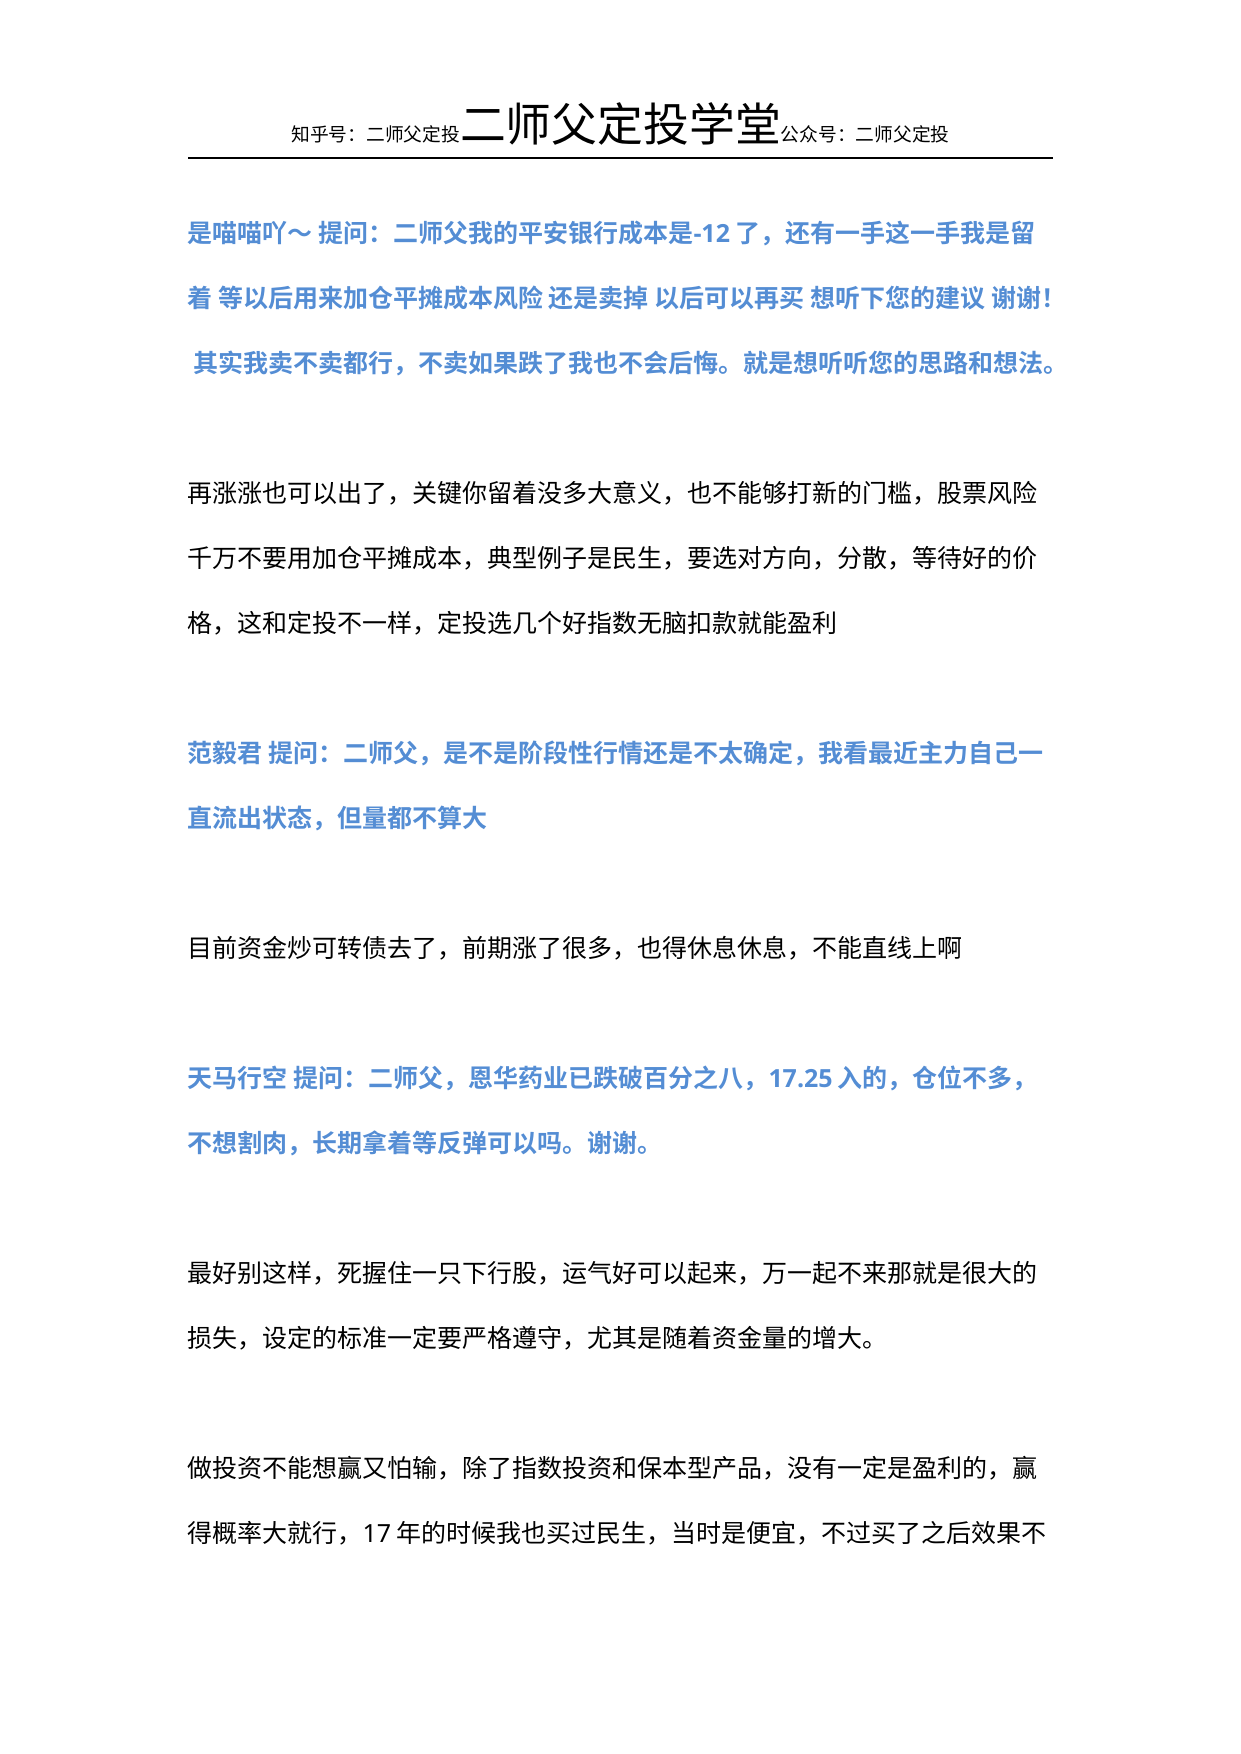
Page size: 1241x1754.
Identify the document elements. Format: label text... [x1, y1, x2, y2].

text 最好别这样，死握住一只下行股，运气好可以起来，万一起不来那就是很大的损失，设定的标准一定要严格遵守，尤其是随着资金量的增大。 [187, 1239, 1053, 1369]
text 范毅君 提问：二师父，是不是阶段性行情还是不太确定，我看最近主力自己一直流出状态，但量都不算大 [187, 719, 1053, 849]
text 再涨涨也可以出了，关键你留着没多大意义，也不能够打新的门槛，股票风险千万不要用加仓平摊成本，典型例子是民生，要选对方向，分散，等待好的价格，这和定投不一样，定投选几个好指数无脑扣款就能盈利 [187, 459, 1053, 654]
text 目前资金炒可转债去了，前期涨了很多，也得休息休息，不能直线上啊 [187, 914, 1053, 979]
text 是喵喵吖～ 提问：二师父我的平安银行成本是-12了，还有一手这一手我是留着 等以后用来加仓平摊成本风险 还是卖掉 以后可以再买 想听下您的建议 谢谢！ 其实我卖不卖都行，不卖如果跌了我也不会后悔。就是想听听您的思路和想法。 [187, 199, 1053, 394]
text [187, 1434, 1053, 1564]
text 天马行空 提问：二师父，恩华药业已跌破百分之八，17.25入的，仓位不多，不想割肉，长期拿着等反弹可以吗。谢谢。 [187, 1044, 1053, 1174]
